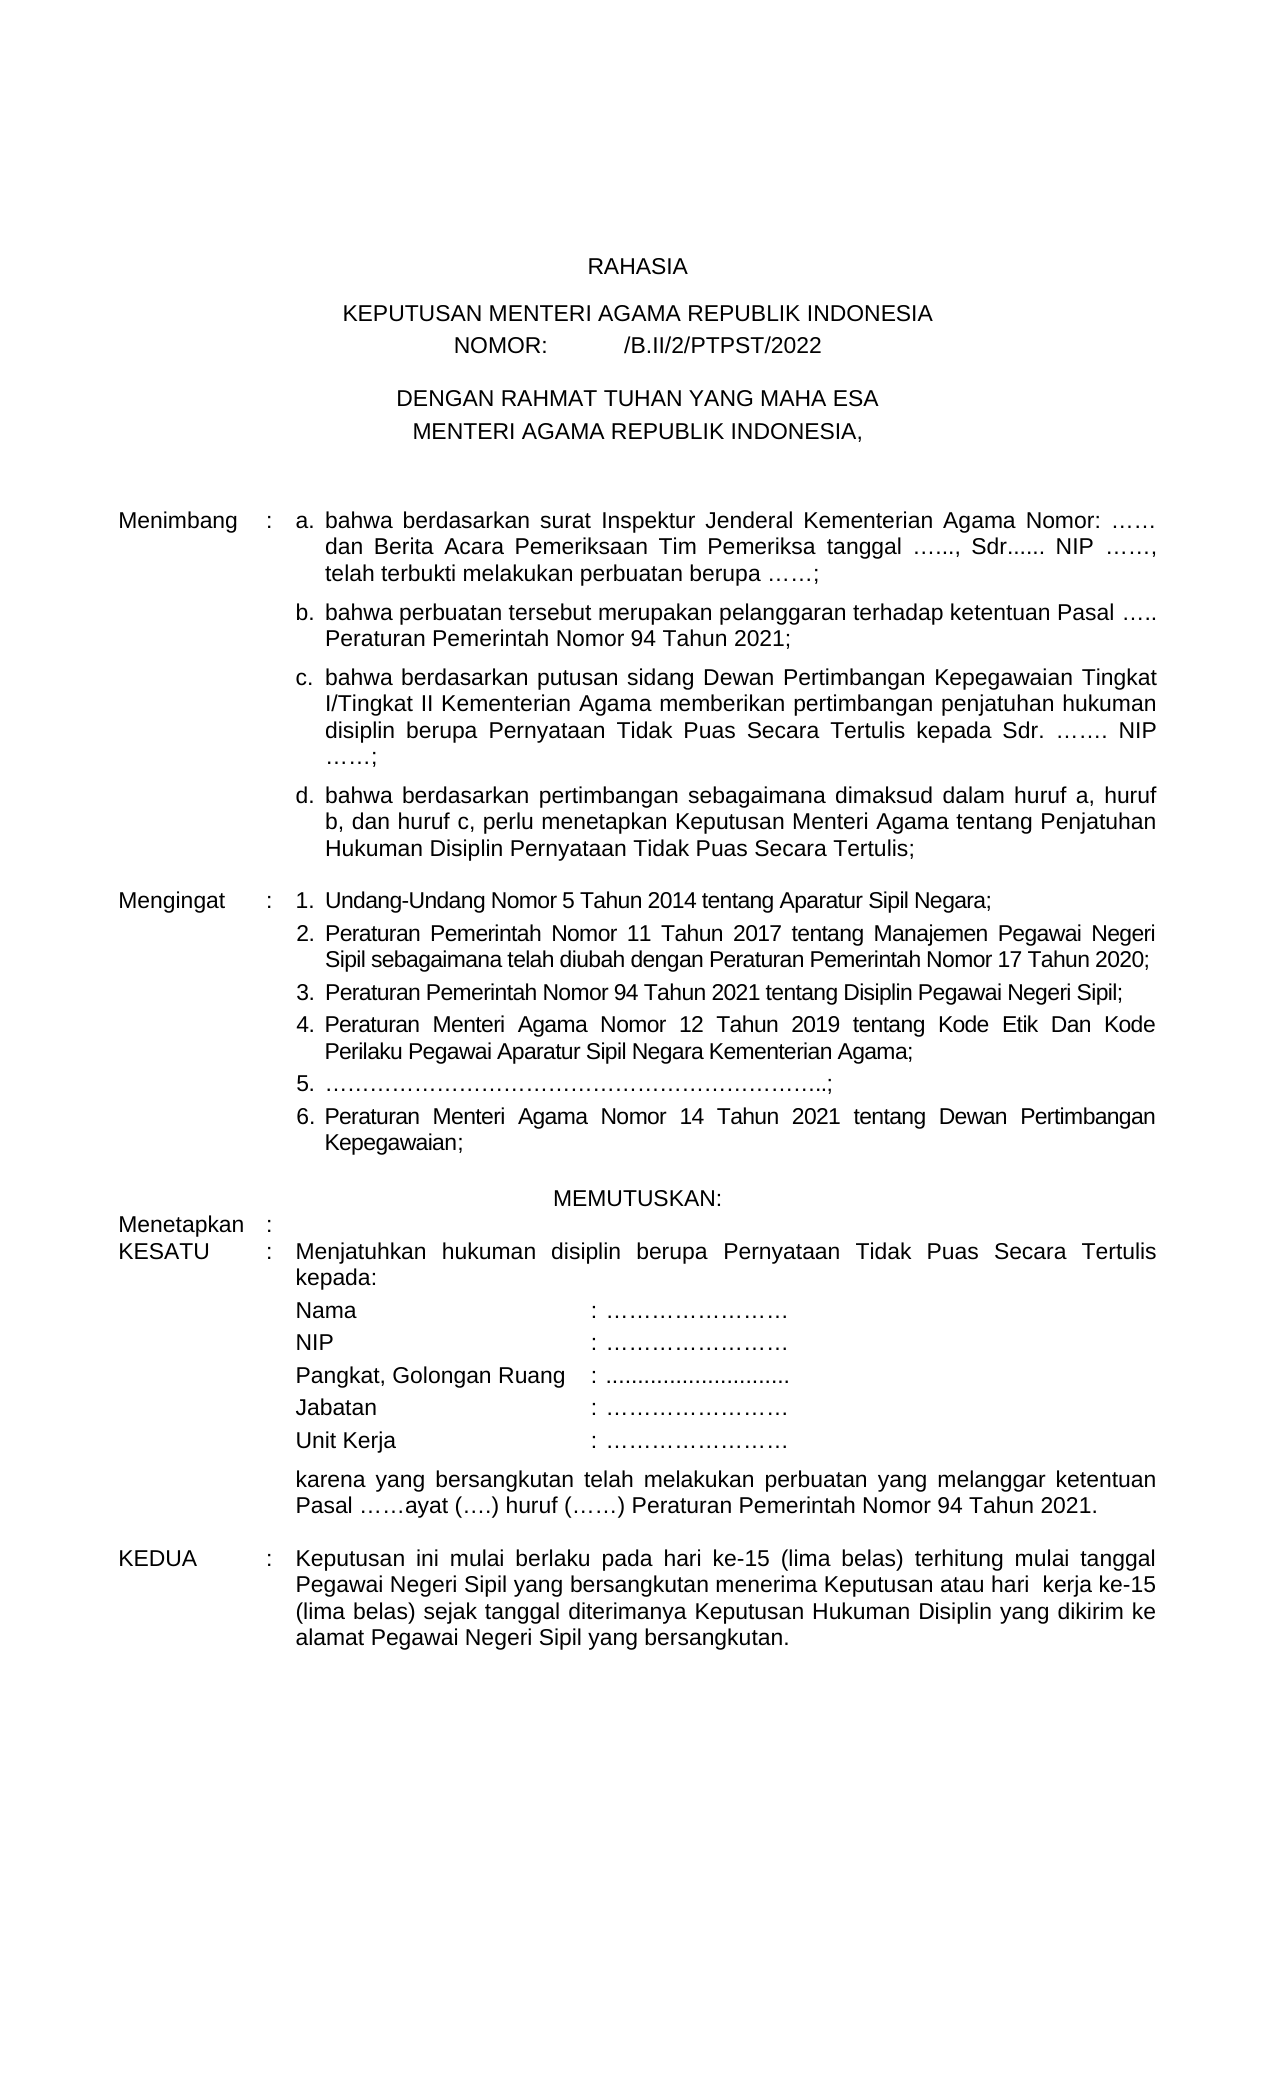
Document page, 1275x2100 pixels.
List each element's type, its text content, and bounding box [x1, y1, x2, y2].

list Peraturan Menteri Agama Nomor 12 Tahun 2019 tentang Kode Etik Dan Kode Perilaku Pegawai Aparatur Sipil Negara Kementerian Agama; [296, 1011, 1157, 1064]
text RAHASIA [118, 258, 1157, 279]
text Unit Kerja : …………………… [133, 1427, 1157, 1453]
text Pangkat, Golongan Ruang : ............................. [118, 1362, 1157, 1388]
list Peraturan Pemerintah Nomor 11 Tahun 2017 tentang Manajemen Pegawai Negeri Sipil sebagaimana telah diubah dengan Peraturan Pemerintah Nomor 17 Tahun 2020; [296, 920, 1157, 973]
text KEPUTUSAN MENTERI AGAMA REPUBLIK INDONESIA [118, 300, 1157, 326]
text Jabatan : …………………… [118, 1394, 1157, 1421]
text d. bahwa berdasarkan pertimbangan sebagaimana dimaksud dalam huruf a, huruf b, dan huruf c, perlu menetapkan Keputusan Menteri Agama tentang Penjatuhan Hukuman Disiplin Pernyataan Tidak Puas Secara Tertulis; [118, 782, 1157, 861]
text Nama : …………………… [118, 1297, 1157, 1323]
text KESATU : Menjatuhkan hukuman disiplin berupa Pernyataan Tidak Puas Secara Tertulis kepada: [118, 1238, 1157, 1290]
text b. bahwa perbuatan tersebut merupakan pelanggaran terhadap ketentuan Pasal ….. Peraturan Pemerintah Nomor 94 Tahun 2021; [118, 599, 1157, 651]
text c. bahwa berdasarkan putusan sidang Dewan Pertimbangan Kepegawaian Tingkat I/Tingkat II Kementerian Agama memberikan pertimbangan penjatuhan hukuman disiplin berupa Pernyataan Tidak Puas Secara Tertulis kepada Sdr. ……. NIP ……; [118, 664, 1157, 769]
list …………………………………………………………..; [296, 1070, 1157, 1097]
text Mengingat : 1. Undang-Undang Nomor 5 Tahun 2014 tentang Aparatur Sipil Negara; [118, 887, 1157, 914]
text DENGAN RAHMAT TUHAN YANG MAHA ESA [118, 385, 1157, 411]
text karena yang bersangkutan telah melakukan perbuatan yang melanggar ketentuan Pasal ……ayat (….) huruf (……) Peraturan Pemerintah Nomor 94 Tahun 2021. [118, 1466, 1157, 1518]
text Menetapkan : [118, 1211, 1157, 1238]
list Peraturan Menteri Agama Nomor 14 Tahun 2021 tentang Dewan Pertimbangan Kepegawaian; [296, 1103, 1157, 1156]
text Menimbang : a. bahwa berdasarkan surat Inspektur Jenderal Kementerian Agama Nomor: …… dan Berita Acara Pemeriksaan Tim Pemeriksa tanggal …..., Sdr...... NIP ……, telah terbukti melakukan perbuatan berupa ……; [118, 507, 1157, 586]
text NOMOR: /B.II/2/PTPST/2022 [118, 332, 1157, 359]
text KEDUA : Keputusan ini mulai berlaku pada hari ke-15 (lima belas) terhitung mulai tanggal Pegawai Negeri Sipil yang bersangkutan menerima Keputusan atau hari kerja ke-15 (lima belas) sejak tanggal diterimanya Keputusan Hukuman Disiplin yang dikirim ke alamat Pegawai Negeri Sipil yang bersangkutan. [118, 1545, 1157, 1650]
text MEMUTUSKAN: [118, 1188, 1157, 1211]
text NIP : …………………… [118, 1329, 1157, 1356]
text MENTERI AGAMA REPUBLIK INDONESIA, [118, 418, 1157, 444]
list Peraturan Pemerintah Nomor 94 Tahun 2021 tentang Disiplin Pegawai Negeri Sipil; [296, 979, 1157, 1005]
